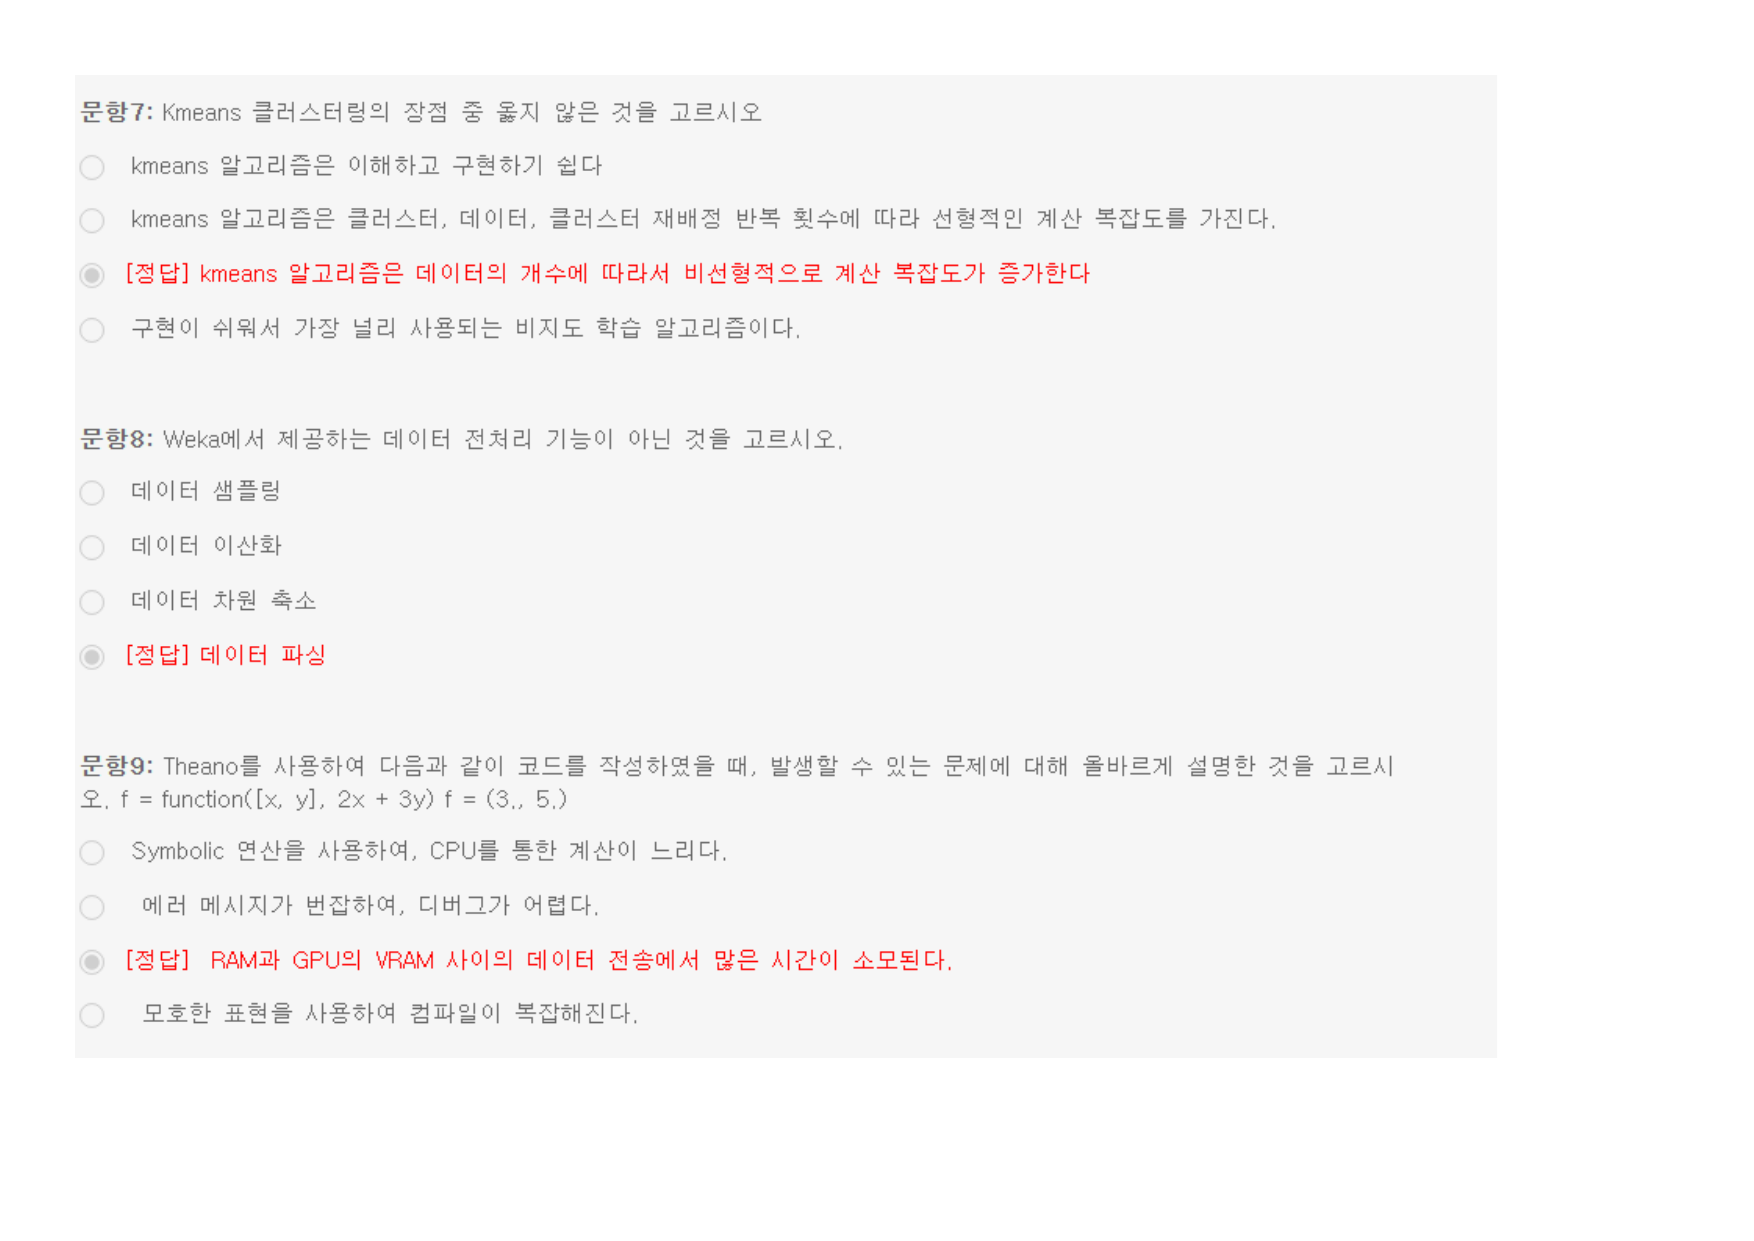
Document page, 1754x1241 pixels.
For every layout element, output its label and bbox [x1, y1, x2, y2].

picture [75, 75, 1498, 1058]
